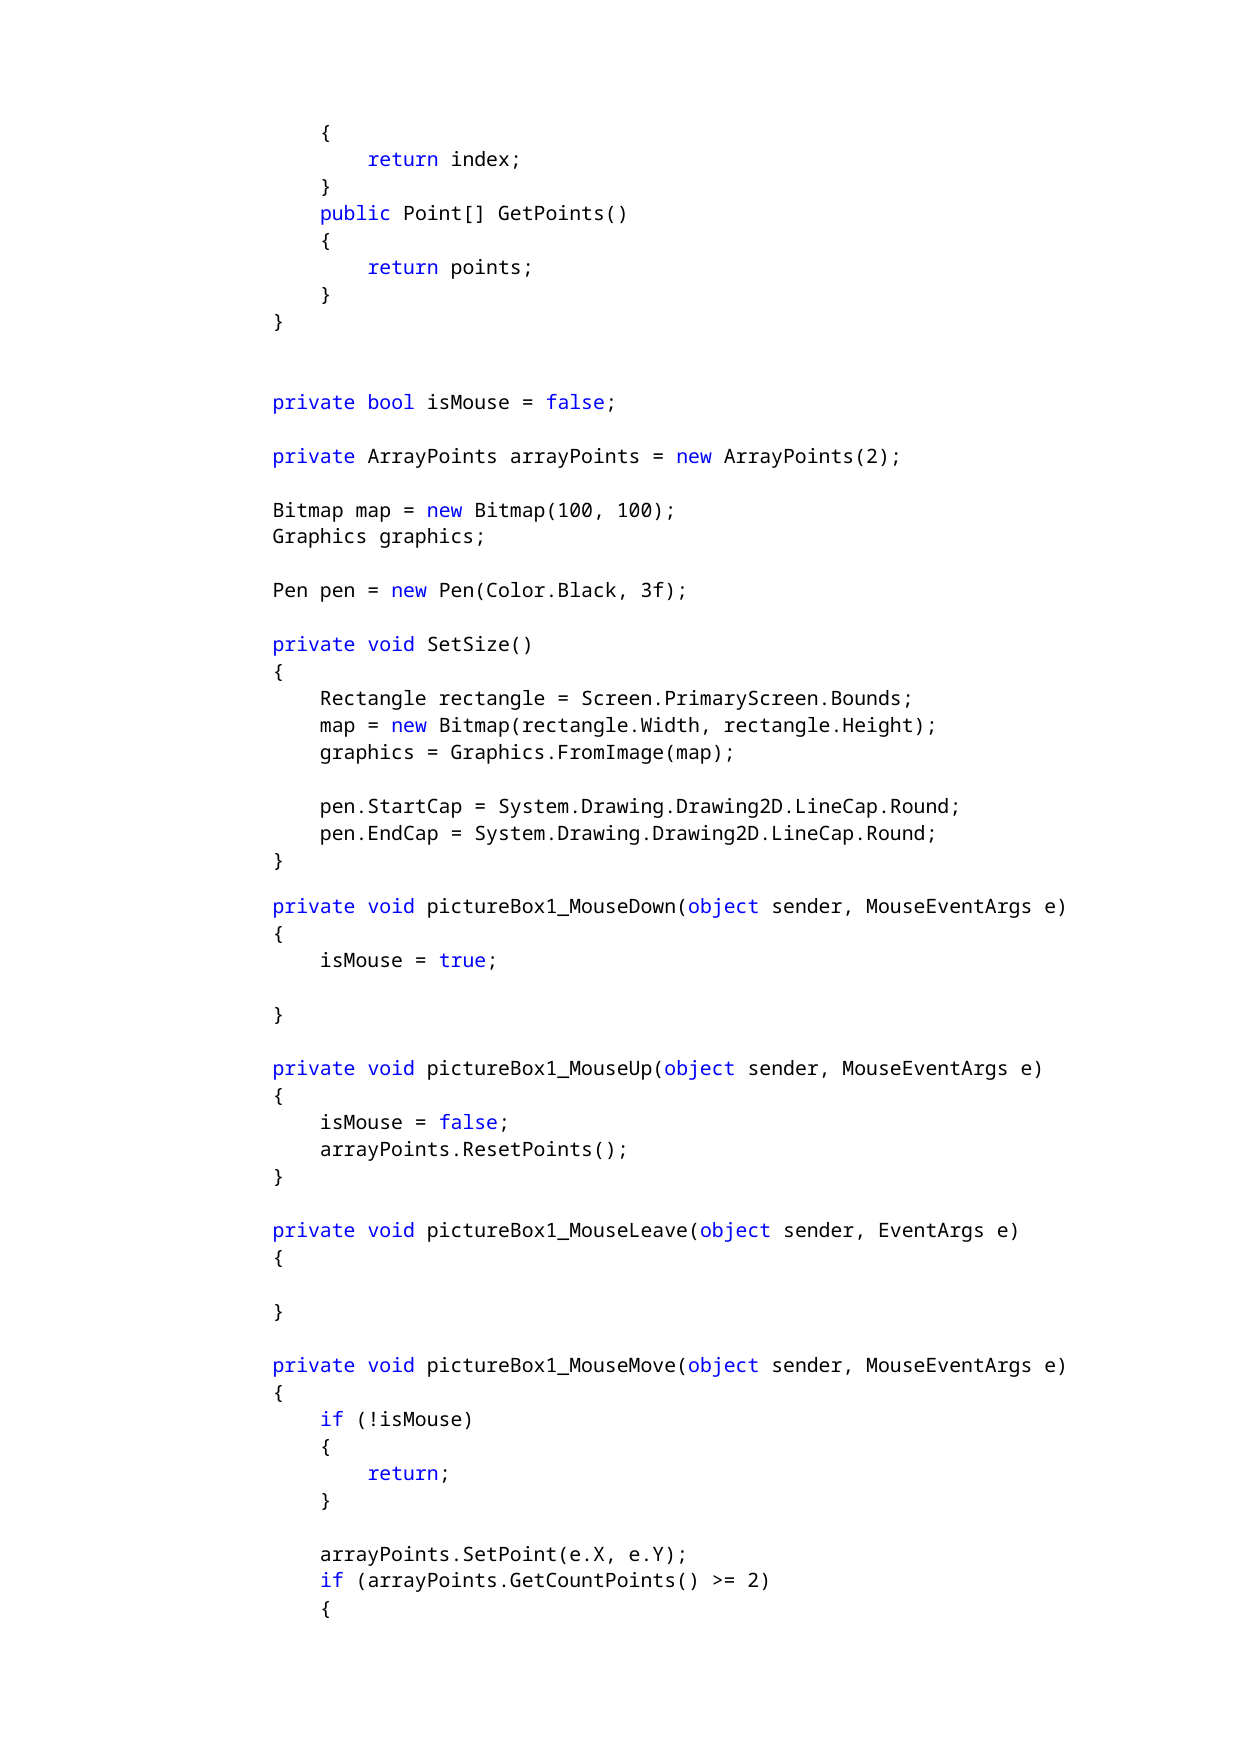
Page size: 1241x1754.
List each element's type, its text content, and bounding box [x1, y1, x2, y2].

text isMouse = false; [177, 1108, 1152, 1135]
text { [177, 226, 1152, 253]
text pen.EndCap = System.Drawing.Drawing2D.LineCap.Round; [177, 819, 1152, 847]
text } [177, 847, 1152, 873]
text graphics = Graphics.FromImage(map); [177, 739, 1152, 766]
text arrayPoints.SetPoint(e.X, e.Y); [177, 1540, 1152, 1567]
text return points; [177, 253, 1152, 280]
text Rectangle rectangle = Screen.PrimaryScreen.Bounds; [177, 685, 1152, 712]
text private void pictureBox1_MouseUp(object sender, MouseEventArgs e) [177, 1054, 1152, 1081]
text isMouse = true; [177, 946, 1152, 973]
text { [177, 1081, 1152, 1108]
text { [177, 1378, 1152, 1405]
text if (!isMouse) [177, 1405, 1152, 1432]
text Graphics graphics; [177, 523, 1152, 550]
text if (arrayPoints.GetCountPoints() >= 2) [177, 1567, 1152, 1594]
text private void pictureBox1_MouseMove(object sender, MouseEventArgs e) [177, 1351, 1152, 1378]
text } [177, 172, 1152, 199]
text private void pictureBox1_MouseLeave(object sender, EventArgs e) [177, 1216, 1152, 1243]
text private void pictureBox1_MouseDown(object sender, MouseEventArgs e) [177, 892, 1152, 919]
text Pen pen = new Pen(Color.Black, 3f); [177, 577, 1152, 604]
text } [177, 280, 1152, 307]
text { [177, 118, 1152, 145]
text public Point[] GetPoints() [177, 199, 1152, 226]
text } [177, 307, 1152, 334]
text } [177, 1486, 1152, 1513]
text { [177, 1243, 1152, 1270]
text map = new Bitmap(rectangle.Width, rectangle.Height); [177, 712, 1152, 739]
text } [177, 1297, 1152, 1324]
text { [177, 919, 1152, 946]
text private bool isMouse = false; [177, 388, 1152, 415]
text private ArrayPoints arrayPoints = new ArrayPoints(2); [177, 442, 1152, 469]
text pen.StartCap = System.Drawing.Drawing2D.LineCap.Round; [177, 793, 1152, 819]
text { [177, 658, 1152, 685]
text private void SetSize() [177, 631, 1152, 658]
text } [177, 1162, 1152, 1189]
text { [177, 1432, 1152, 1459]
text { [177, 1594, 1152, 1621]
text } [177, 1000, 1152, 1027]
text arrayPoints.ResetPoints(); [177, 1135, 1152, 1162]
text return index; [177, 145, 1152, 172]
text Bitmap map = new Bitmap(100, 100); [177, 496, 1152, 523]
text return; [177, 1459, 1152, 1486]
